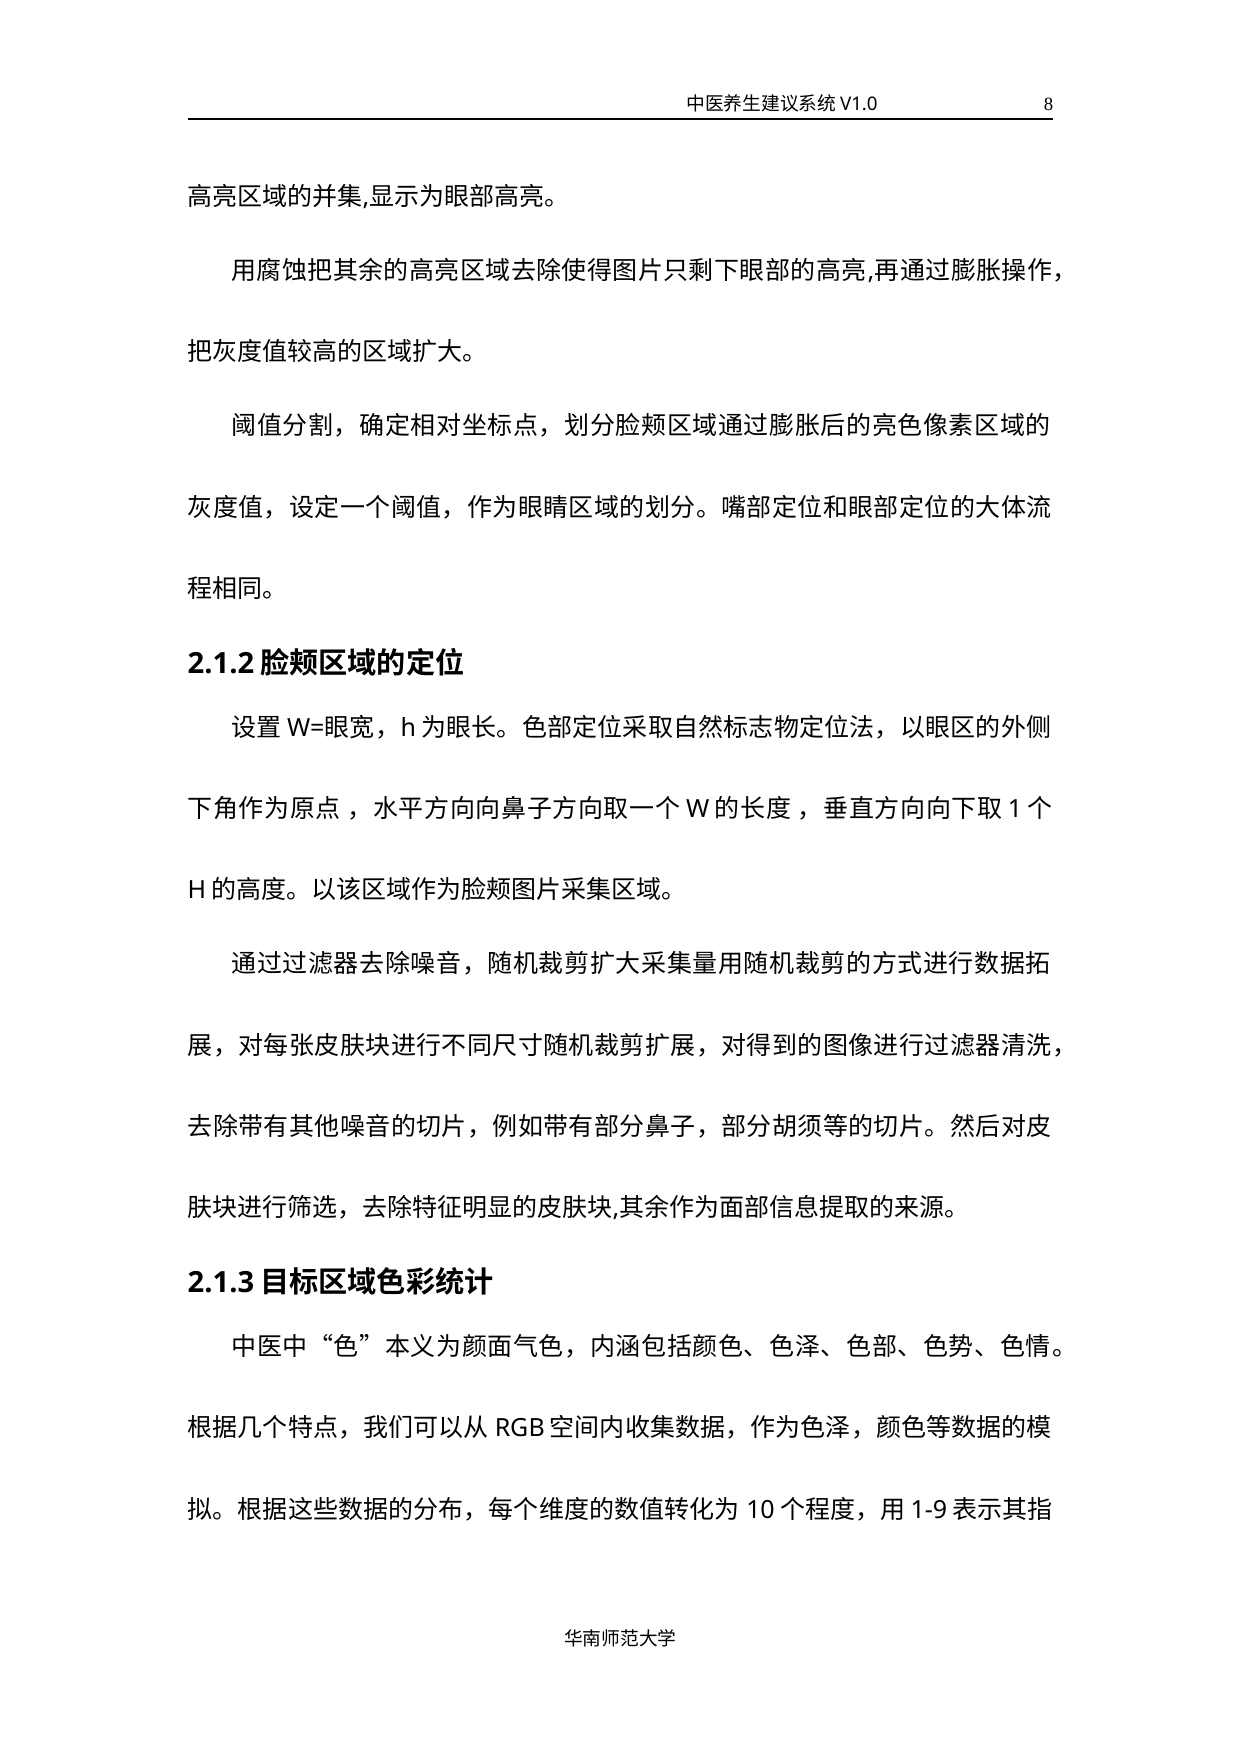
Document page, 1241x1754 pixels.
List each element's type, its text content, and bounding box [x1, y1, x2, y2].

text 通过过滤器去除噪音，随机裁剪扩大采集量用随机裁剪的方式进行数据拓展，对每张皮肤块进行不同尺寸随机裁剪扩展，对得到的图像进行过滤器清洗，去除带有其他噪音的切片，例如带有部分鼻子，部分胡须等的切片。然后对皮肤块进行筛选，去除特征明显的皮肤块,其余作为面部信息提取的来源。 [187, 929, 1053, 1238]
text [187, 1312, 1053, 1540]
text 2.1.2脸颊区域的定位 [187, 628, 967, 693]
text 用腐蚀把其余的高亮区域去除使得图片只剩下眼部的高亮,再通过膨胀操作，把灰度值较高的区域扩大。 [187, 236, 1053, 382]
text 阈值分割，确定相对坐标点，划分脸颊区域通过膨胀后的亮色像素区域的灰度值，设定一个阈值，作为眼睛区域的划分。嘴部定位和眼部定位的大体流程相同。 [187, 391, 1053, 619]
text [187, 162, 1053, 227]
text 设置W=眼宽，h为眼长。色部定位采取自然标志物定位法，以眼区的外侧下角作为原点 ，水平方向向鼻子方向取一个W的长度 ，垂直方向向下取1个H的高度。以该区域作为脸颊图片采集区域。 [187, 693, 1053, 920]
text 2.1.3目标区域色彩统计 [187, 1247, 967, 1312]
